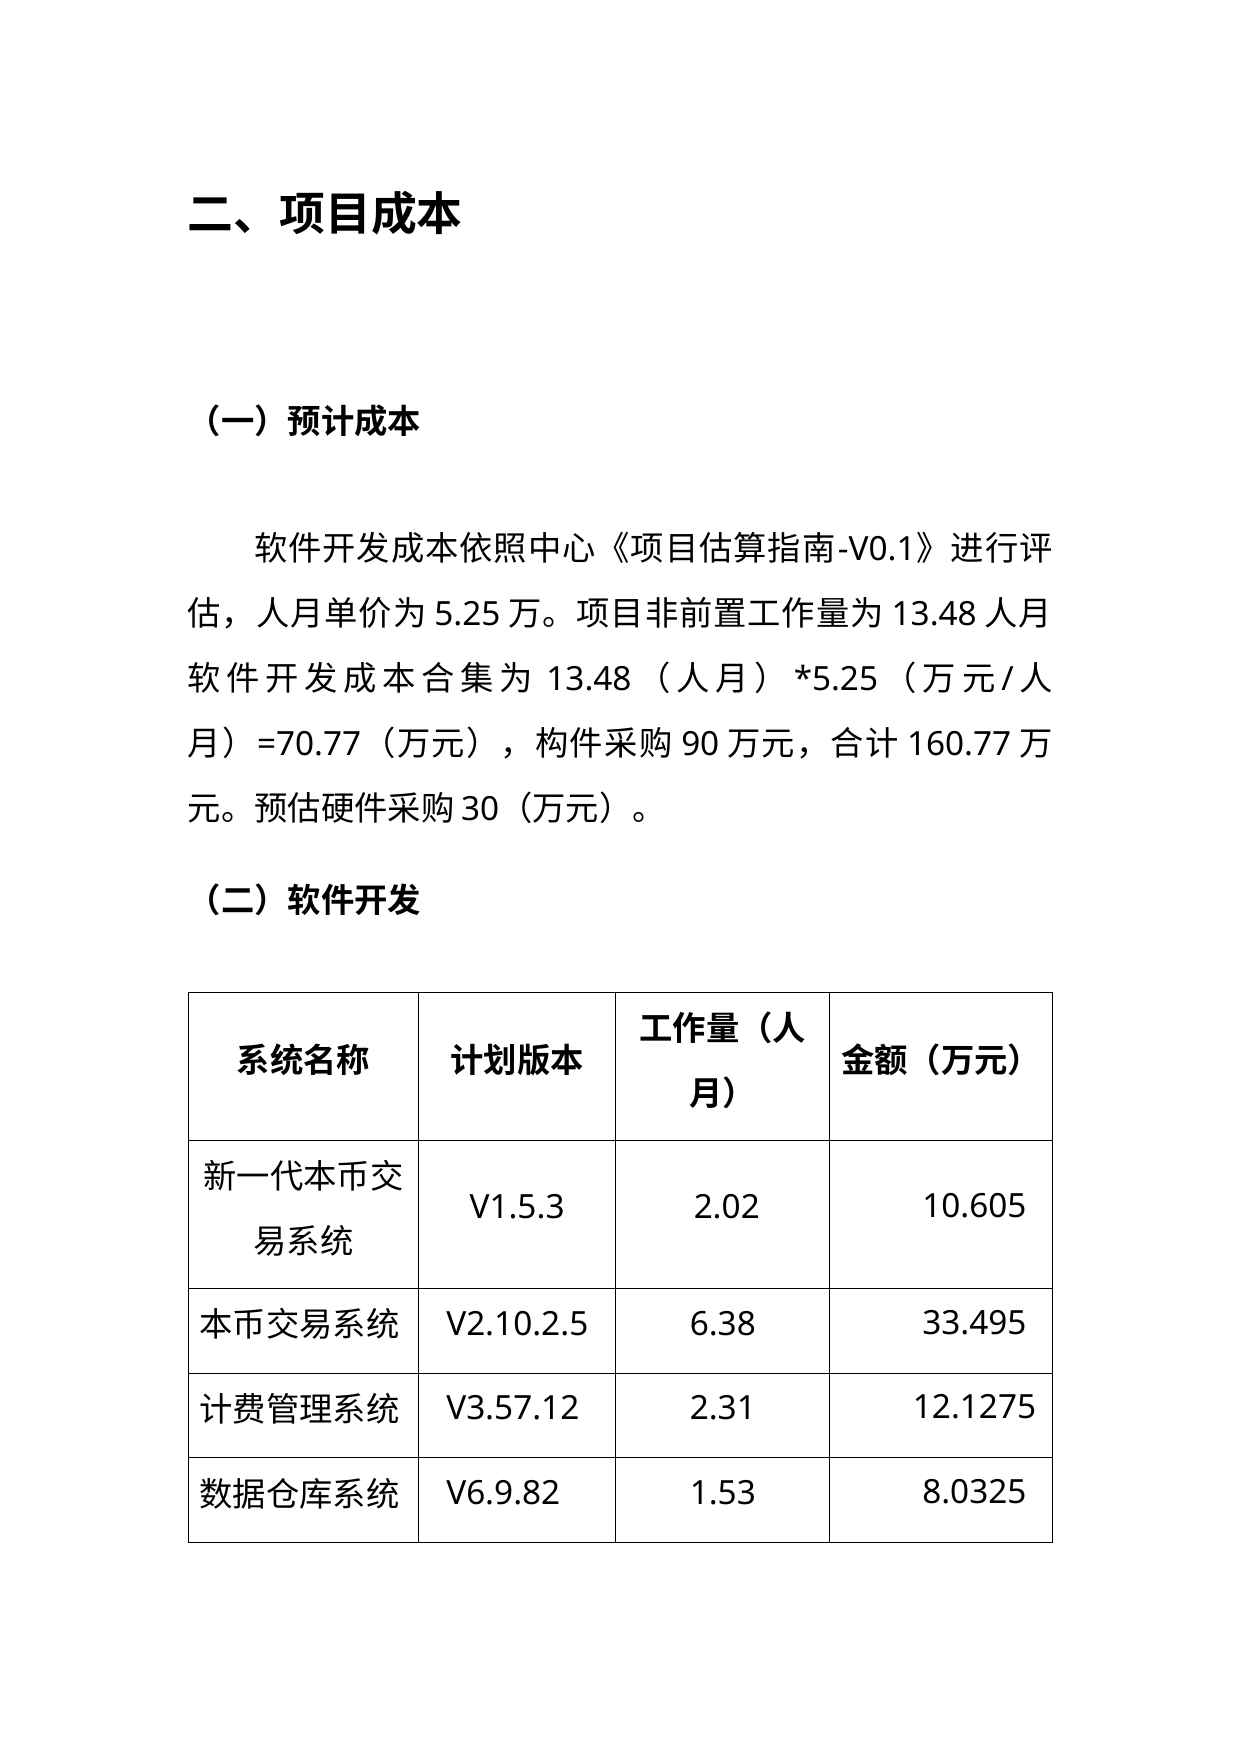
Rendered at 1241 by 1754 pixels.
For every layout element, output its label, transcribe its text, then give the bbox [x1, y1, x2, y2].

table_cell 6.38 [616, 1289, 829, 1372]
text 软件开发成本依照中心《项目估算指南-V0.1》进行评估，人月单价为5.25万。项目非前置工作量为13.48人月，软件开发成本合集为13.48（人月）*5.25（万元/人月）=70.77（万元），构件采购90万元，合计160.77万元。预估硬件采购30（万元）。 [187, 513, 1053, 838]
subtitle 项目成本 [187, 162, 1053, 259]
table_cell 1.53 [616, 1458, 829, 1542]
table_cell 计费管理系统 [189, 1374, 418, 1457]
table_cell V2.10.2.5 [419, 1289, 615, 1372]
table_header 计划版本 [419, 993, 615, 1140]
table_cell 本币交易系统 [189, 1289, 418, 1372]
subtitle 软件开发 [187, 866, 1053, 931]
table_cell V3.57.12 [419, 1374, 615, 1457]
table_cell V6.9.82 [419, 1458, 615, 1542]
table_header 系统名称 [189, 993, 418, 1140]
table_cell 33.495 [830, 1289, 1052, 1372]
subtitle 预计成本 [187, 387, 1053, 452]
table_header 金额（万元） [830, 993, 1052, 1140]
table_cell V1.5.3 [419, 1141, 615, 1288]
table_cell 12.1275 [830, 1374, 1052, 1457]
table_header 工作量（人月） [616, 993, 829, 1140]
table_cell 2.31 [616, 1374, 829, 1457]
table_cell 2.02 [616, 1141, 829, 1288]
table_cell 8.0325 [830, 1458, 1052, 1542]
table_cell 数据仓库系统 [189, 1458, 418, 1542]
table_cell 新一代本币交易系统 [189, 1141, 418, 1288]
table_cell 10.605 [830, 1141, 1052, 1288]
